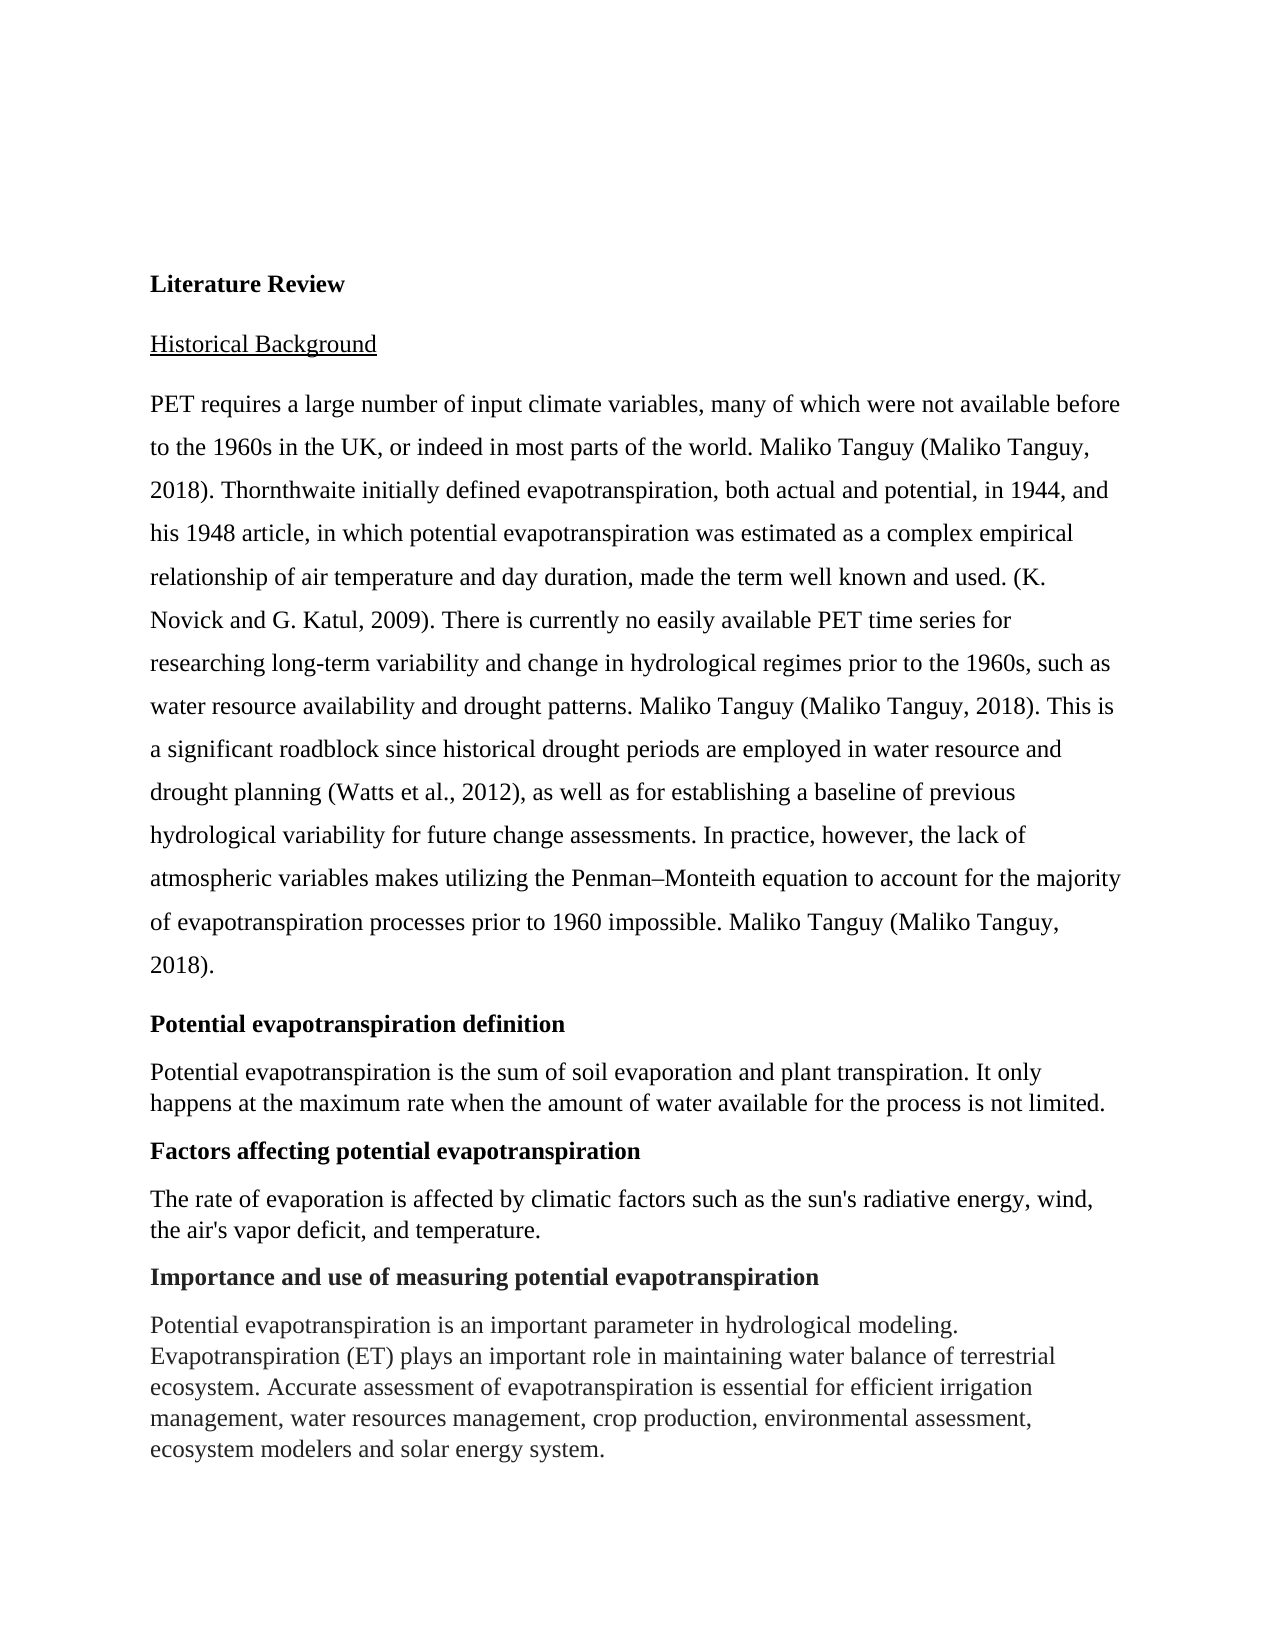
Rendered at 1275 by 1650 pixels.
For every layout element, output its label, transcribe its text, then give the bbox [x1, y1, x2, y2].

text PET requires a large number of input climate variables, many of which were not available before to the 1960s in the UK, or indeed in most parts of the world. Maliko Tanguy (Maliko Tanguy, 2018). Thornthwaite initially defined evapotranspiration, both actual and potential, in 1944, and his 1948 article, in which potential evapotranspiration was estimated as a complex empirical relationship of air temperature and day duration, made the term well known and used. (K. Novick and G. Katul, 2009). There is currently no easily available PET time series for researching long-term variability and change in hydrological regimes prior to the 1960s, such as water resource availability and drought patterns. Maliko Tanguy (Maliko Tanguy, 2018). This is a significant roadblock since historical drought periods are employed in water resource and drought planning (Watts et al., 2012), as well as for establishing a baseline of previous hydrological variability for future change assessments. In practice, however, the lack of atmospheric variables makes utilizing the Penman–Monteith equation to account for the majority of evapotranspiration processes prior to 1960 impossible. Maliko Tanguy (Maliko Tanguy, 2018). [150, 389, 1125, 978]
text Potential evapotranspiration definition [150, 1009, 1125, 1038]
text The rate of evaporation is affected by climatic factors such as the sun's radiative energy, wind, the air's vapor deficit, and temperature. [150, 1184, 1125, 1243]
text Factors affecting potential evapotranspiration [150, 1136, 1125, 1165]
text Literature Review [150, 269, 1125, 298]
text Historical Background [150, 329, 1125, 358]
text Potential evapotranspiration is the sum of soil evaporation and plant transpiration. It only happens at the maximum rate when the amount of water available for the process is not limited. [150, 1057, 1125, 1117]
text Importance and use of measuring potential evapotranspiration [150, 1262, 1125, 1291]
text Potential evapotranspiration is an important parameter in hydrological modeling. Evapotranspiration (ET) plays an important role in maintaining water balance of terrestrial ecosystem. Accurate assessment of evapotranspiration is essential for efficient irrigation management, water resources management, crop production, environmental assessment, ecosystem modelers and solar energy system. [150, 1310, 1125, 1463]
